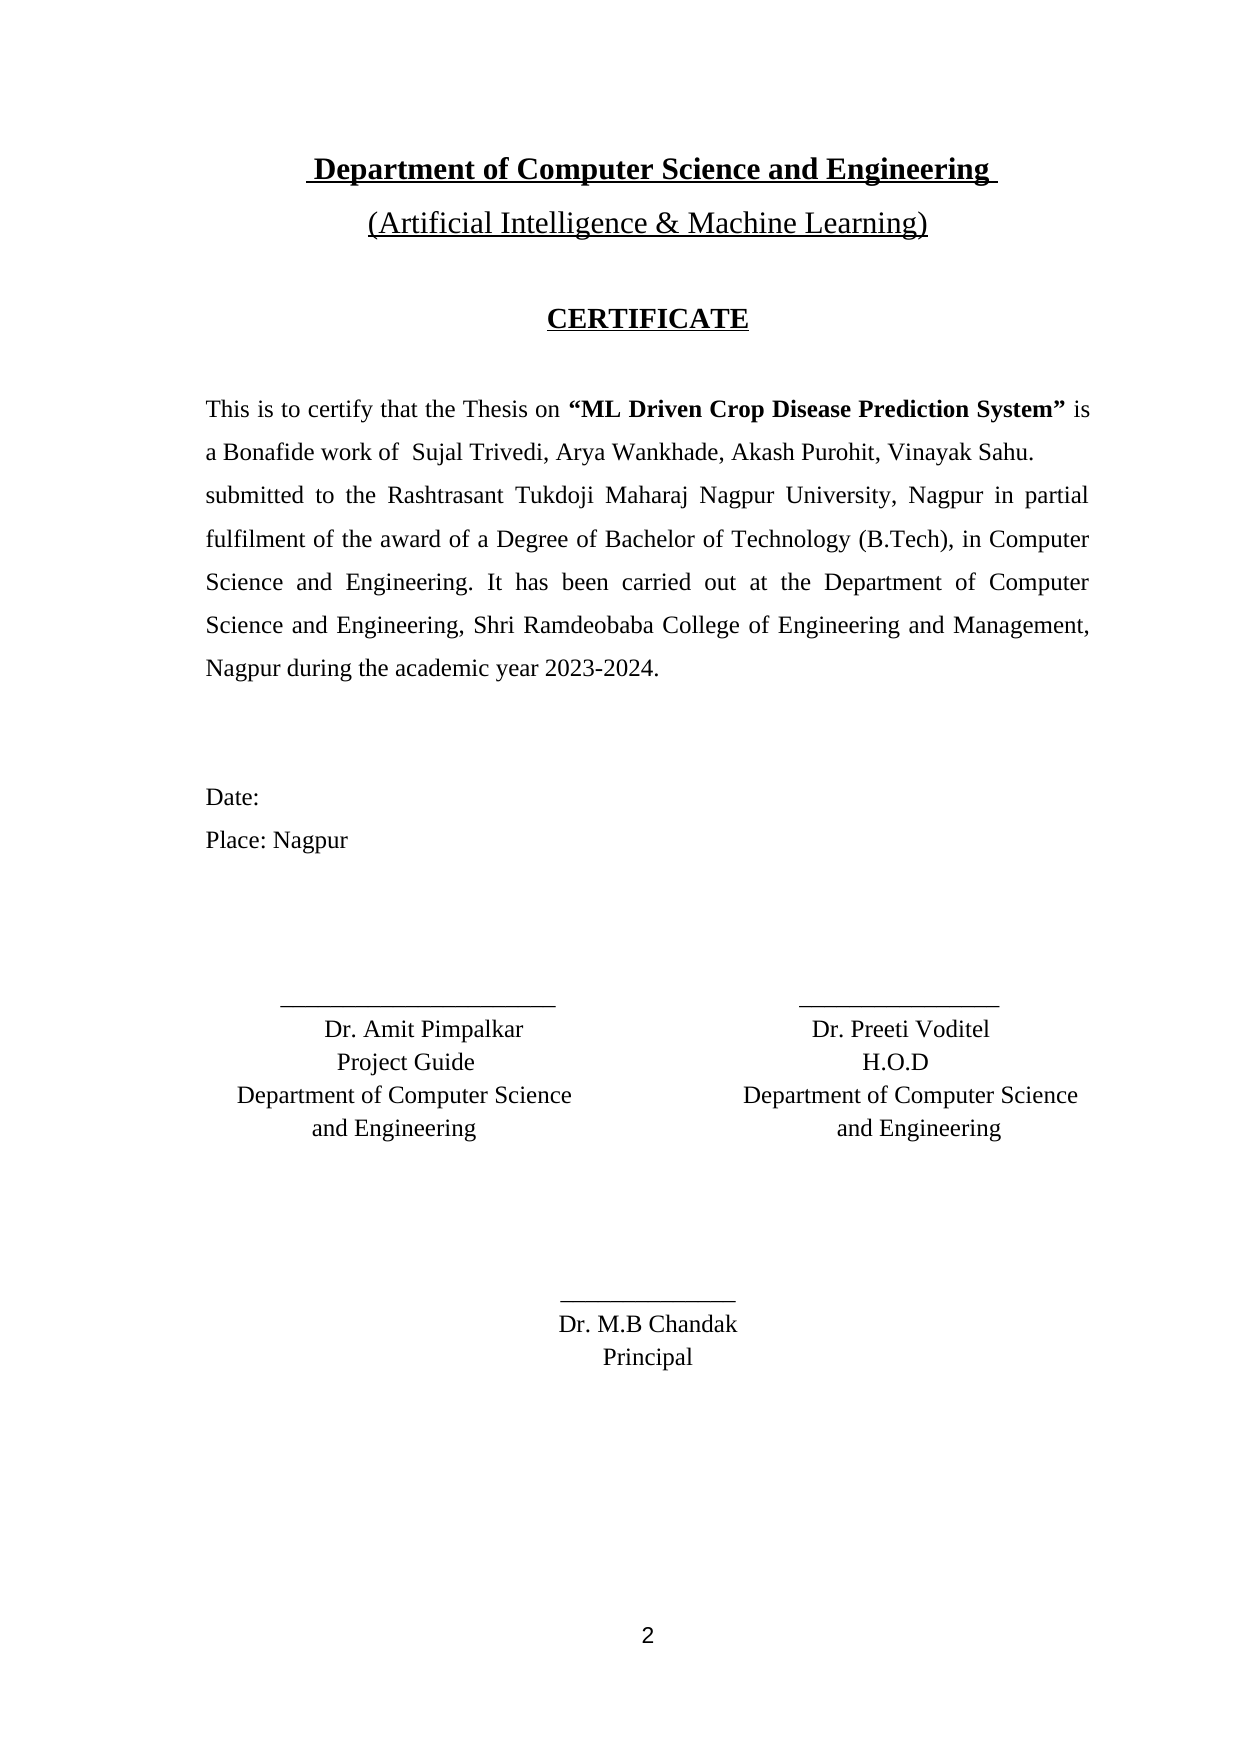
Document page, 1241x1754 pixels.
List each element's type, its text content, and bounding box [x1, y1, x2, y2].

text Place: Nagpur [205, 826, 1090, 854]
text Department of Computer Science Department of Computer Science [205, 1081, 1090, 1109]
text Dr. M.B Chandak [205, 1309, 1090, 1338]
text CERTIFICATE [205, 301, 1090, 334]
text ______________________ ________________ [205, 981, 1090, 1010]
text (Artificial Intelligence & Machine Learning) [205, 204, 1090, 240]
text This is to certify that the Thesis on “ML Driven Crop Disease Prediction System” is a Bonafide work of Sujal Trivedi, Arya Wankhade, Akash Purohit, Vinayak Sahu. [205, 394, 1090, 466]
text Project Guide H.O.D [205, 1047, 1090, 1076]
text Dr. Amit Pimpalkar Dr. Preeti Voditel [205, 1014, 1090, 1043]
text Principal [205, 1342, 1090, 1371]
text Department of Computer Science and Engineering [205, 150, 1090, 186]
text Date: [205, 782, 1090, 811]
text submitted to the Rashtrasant Tukdoji Maharaj Nagpur University, Nagpur in partial fulfilment of the award of a Degree of Bachelor of Technology (B.Tech), in Computer Science and Engineering. It has been carried out at the Department of Computer Science and Engineering, Shri Ramdeobaba College of Engineering and Management, Nagpur during the academic year 2023-2024. [205, 481, 1090, 682]
text ______________ [205, 1276, 1090, 1304]
text and Engineering and Engineering [205, 1113, 1090, 1142]
